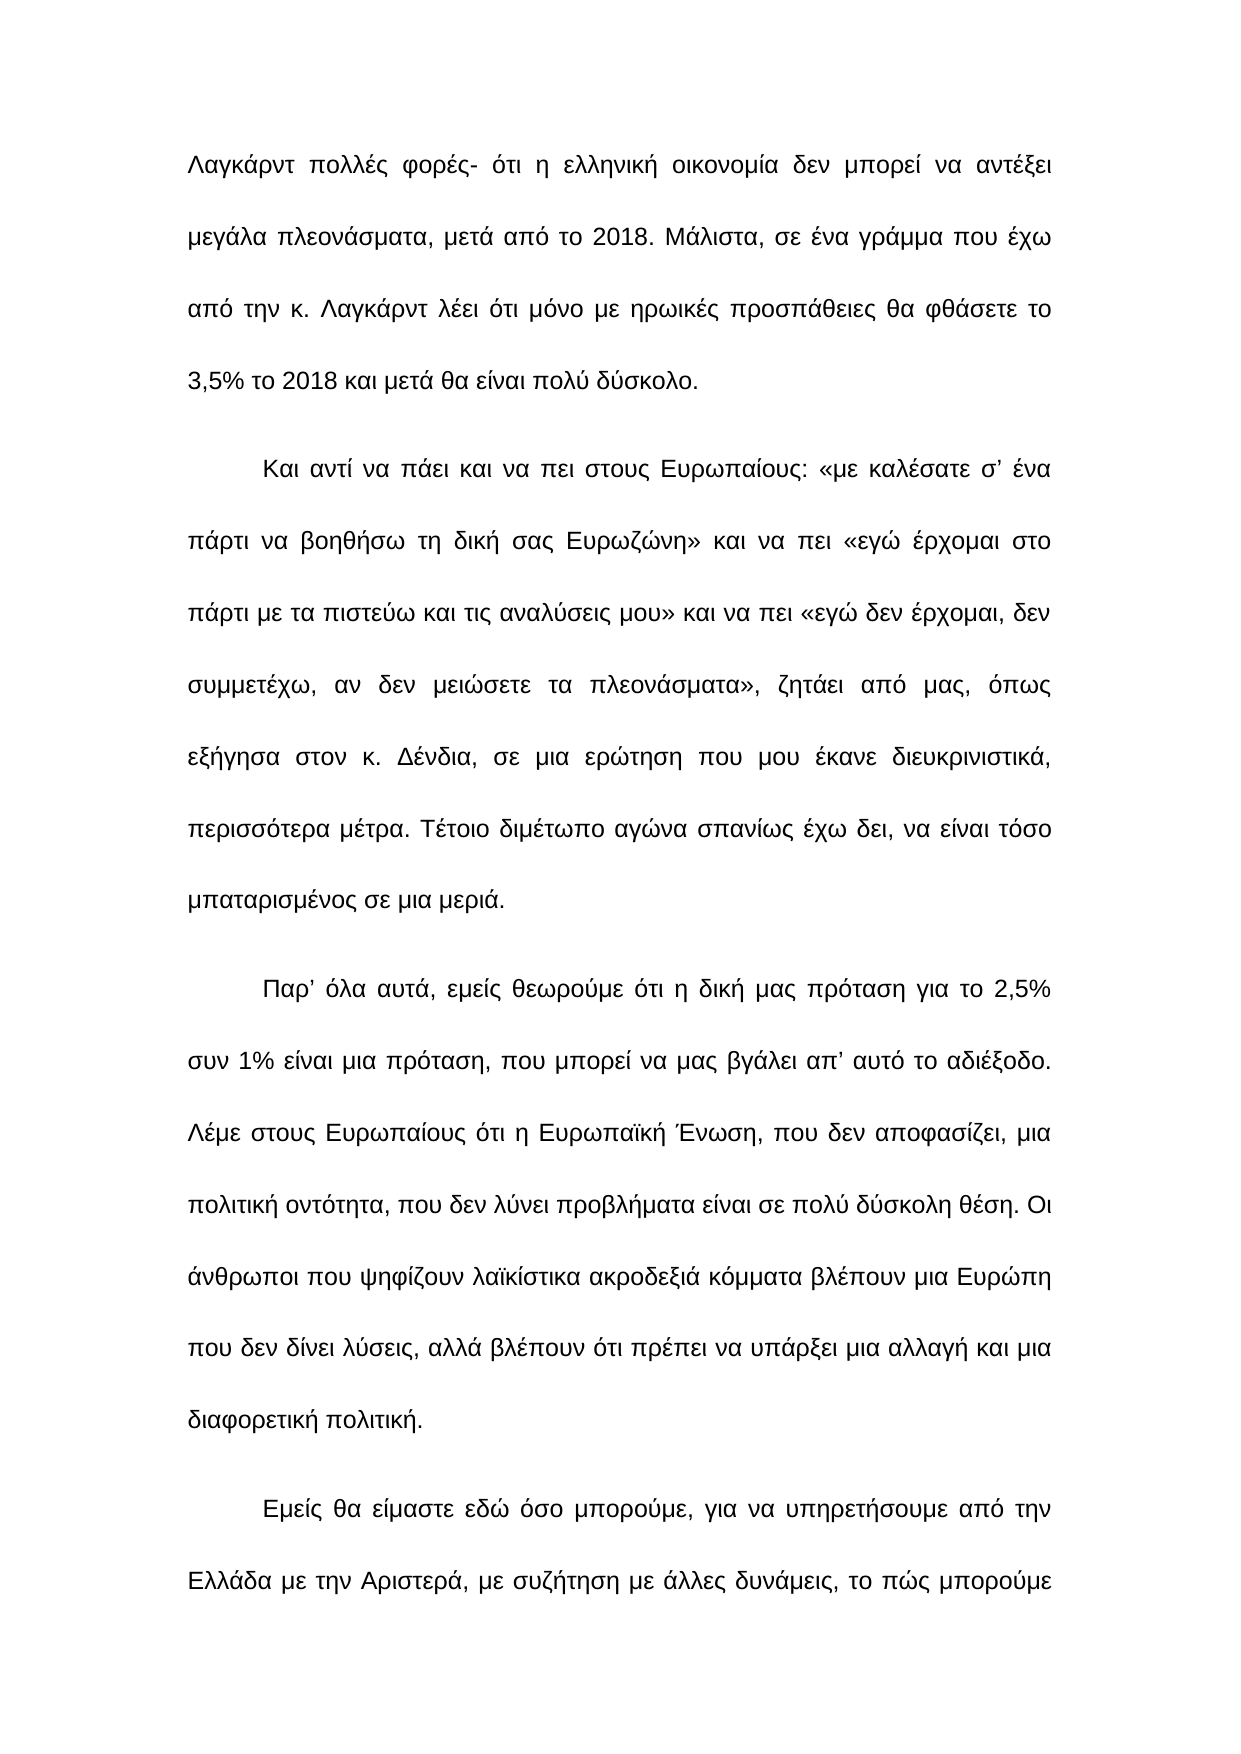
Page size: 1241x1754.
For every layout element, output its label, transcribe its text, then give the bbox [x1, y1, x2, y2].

text Παρ’ όλα αυτά, εμείς θεωρούμε ότι η δική μας πρόταση για το 2,5% συν 1% είναι μια πρόταση, που μπορεί να μας βγάλει απ’ αυτό το αδιέξοδο. Λέμε στους Ευρωπαίους ότι η Ευρωπαϊκή Ένωση, που δεν αποφασίζει, μια πολιτική οντότητα, που δεν λύνει προβλήματα είναι σε πολύ δύσκολη θέση. Οι άνθρωποι που ψηφίζουν λαϊκίστικα ακροδεξιά κόμματα βλέπουν μια Ευρώπη που δεν δίνει λύσεις, αλλά βλέπουν ότι πρέπει να υπάρξει μια αλλαγή και μια διαφορετική πολιτική. [187, 974, 1053, 1434]
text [187, 150, 1053, 394]
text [187, 1494, 1053, 1594]
text Και αντί να πάει και να πει στους Ευρωπαίους: «με καλέσατε σ’ ένα πάρτι να βοηθήσω τη δική σας Ευρωζώνη» και να πει «εγώ έρχομαι στο πάρτι με τα πιστεύω και τις αναλύσεις μου» και να πει «εγώ δεν έρχομαι, δεν συμμετέχω, αν δεν μειώσετε τα πλεονάσματα», ζητάει από μας, όπως εξήγησα στον κ. Δένδια, σε μια ερώτηση που μου έκανε διευκρινιστικά, περισσότερα μέτρα. Τέτοιο διμέτωπο αγώνα σπανίως έχω δει, να είναι τόσο μπαταρισμένος σε μια μεριά. [187, 454, 1053, 914]
